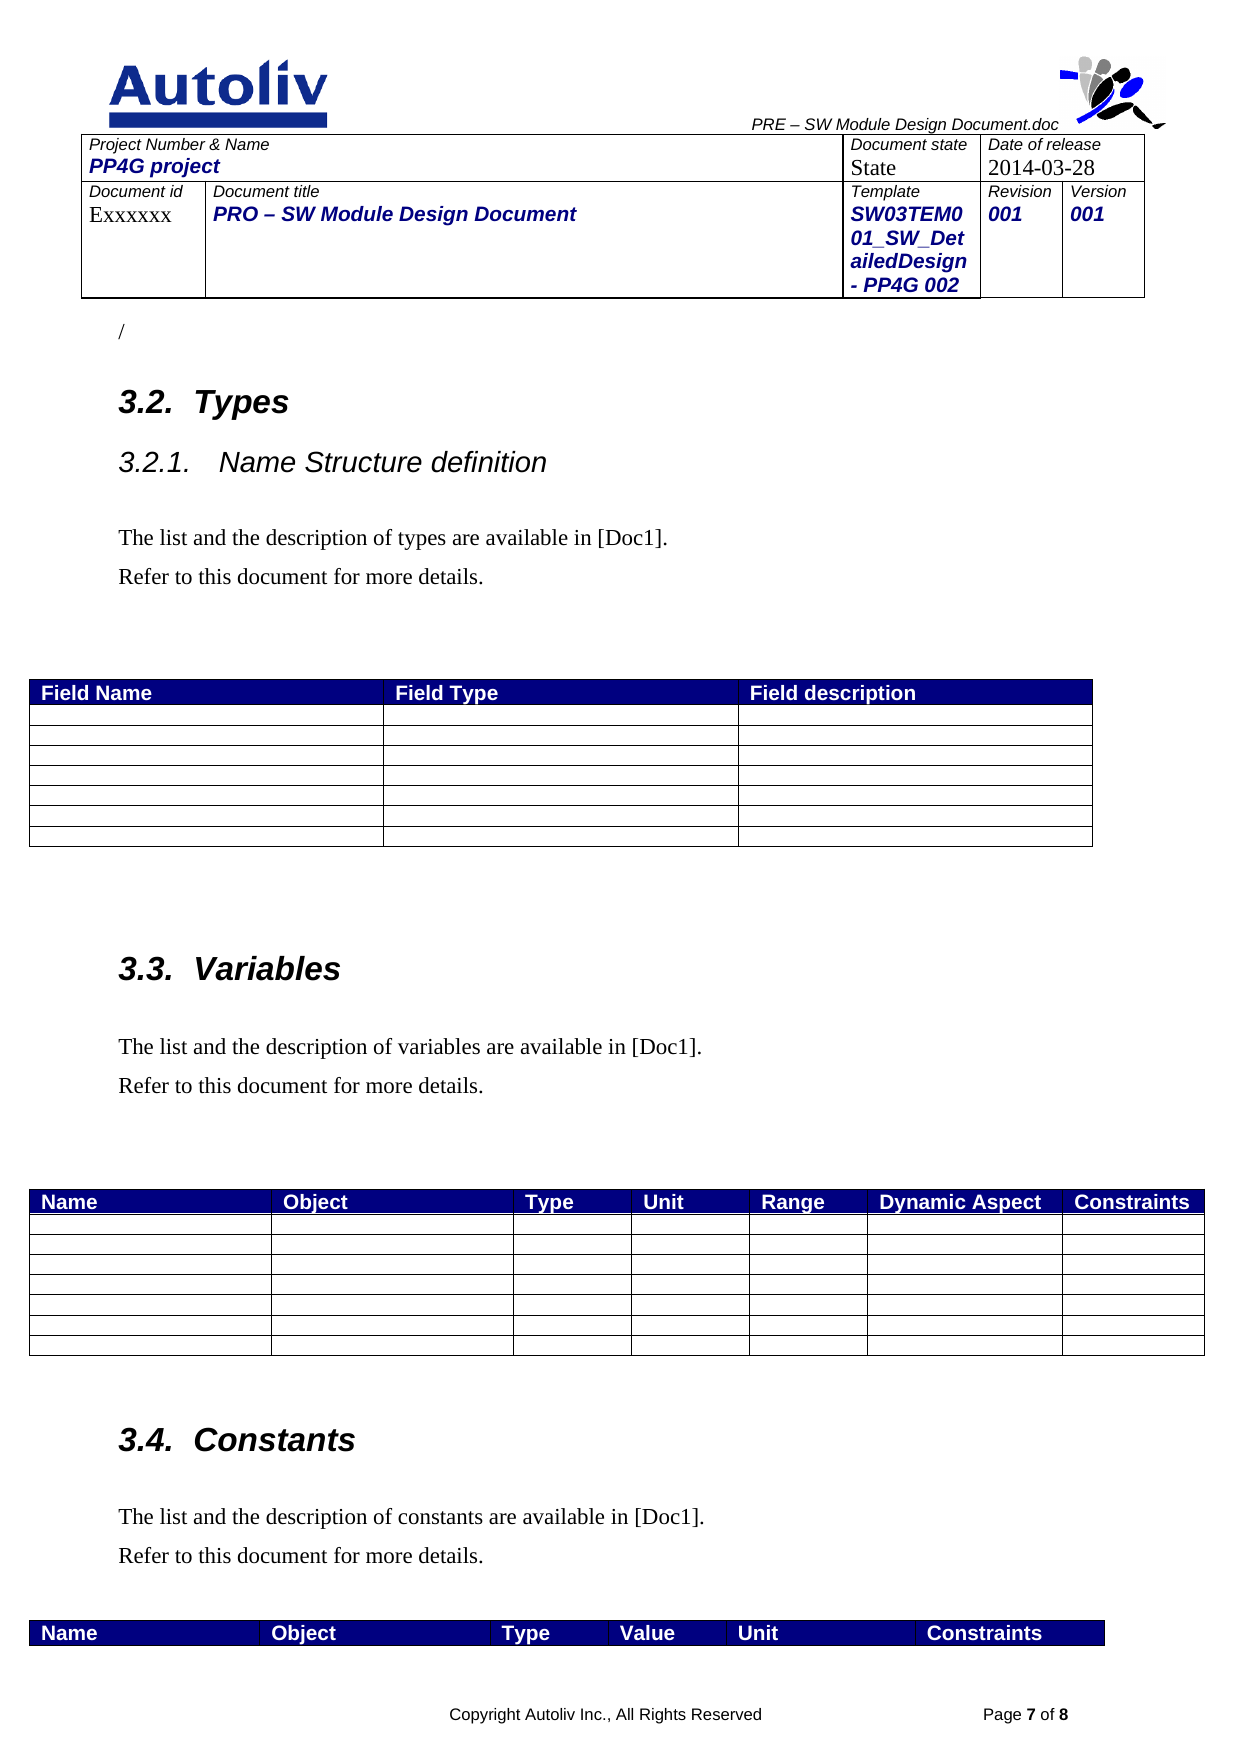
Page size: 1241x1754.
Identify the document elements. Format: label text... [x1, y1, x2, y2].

table_cell [1063, 1235, 1204, 1254]
table_cell [384, 766, 738, 785]
table_cell [384, 746, 738, 765]
table_cell [30, 705, 383, 724]
table_cell [868, 1295, 1062, 1314]
table_cell [1063, 1255, 1204, 1274]
subtitle Types [118, 382, 1166, 420]
text The list and the description of types are available in [Doc1]. [118, 524, 1166, 550]
table_header Name [30, 1621, 259, 1645]
table_header Field description [739, 680, 1092, 704]
table_cell [632, 1295, 749, 1314]
table_cell [514, 1295, 631, 1314]
table_cell [30, 1215, 271, 1234]
table_cell [632, 1316, 749, 1335]
table_cell [384, 827, 738, 846]
table_cell [30, 1255, 271, 1274]
table_cell [30, 746, 383, 765]
table_header Name [30, 1190, 271, 1213]
table_cell [30, 766, 383, 785]
table_header Object [260, 1621, 490, 1645]
text The list and the description of constants are available in [Doc1]. [118, 1503, 1166, 1530]
table_header Object [272, 1190, 513, 1213]
table_cell [739, 705, 1092, 724]
table_cell [750, 1275, 867, 1294]
table_cell [632, 1275, 749, 1294]
table_cell [514, 1235, 631, 1254]
table_cell [868, 1316, 1062, 1335]
table_cell [750, 1235, 867, 1254]
table_cell [632, 1235, 749, 1254]
table_cell [739, 827, 1092, 846]
table_cell [384, 786, 738, 805]
text Refer to this document for more details. [118, 1542, 1166, 1568]
table_cell [514, 1255, 631, 1274]
table_cell [750, 1215, 867, 1234]
table_cell [30, 1295, 271, 1314]
table_cell [632, 1215, 749, 1234]
table_cell [868, 1255, 1062, 1274]
table_cell [868, 1336, 1062, 1355]
table_header Type [491, 1621, 608, 1645]
table_cell [30, 786, 383, 805]
table_cell [632, 1255, 749, 1274]
table_header Range [750, 1190, 867, 1213]
picture [104, 58, 329, 130]
table_cell [1063, 1275, 1204, 1294]
table_cell [384, 726, 738, 745]
table_cell [750, 1316, 867, 1335]
picture [1059, 56, 1167, 130]
table_cell [750, 1336, 867, 1355]
table_cell [1063, 1295, 1204, 1314]
table_header Type [514, 1190, 631, 1213]
table_cell [868, 1235, 1062, 1254]
table_header Unit [727, 1621, 915, 1645]
table_cell [272, 1275, 513, 1294]
table_cell [1063, 1336, 1204, 1355]
table_header Field Type [384, 680, 738, 704]
table_cell [739, 746, 1092, 765]
table_header Value [609, 1621, 726, 1645]
table_cell [30, 1336, 271, 1355]
table_cell [272, 1316, 513, 1335]
subtitle Variables [118, 949, 1166, 988]
table_cell [514, 1336, 631, 1355]
table_cell [750, 1295, 867, 1314]
table_header Unit [632, 1190, 749, 1213]
table_cell [514, 1215, 631, 1234]
subtitle Name Structure definition [118, 445, 1166, 479]
subtitle Constants [118, 1420, 1166, 1458]
table_cell [30, 827, 383, 846]
table_header Constraints [1063, 1190, 1204, 1213]
table_cell [632, 1336, 749, 1355]
table_cell [1063, 1316, 1204, 1335]
text / [118, 318, 1166, 344]
table_cell [384, 806, 738, 826]
table_cell [1063, 1215, 1204, 1234]
table_cell [272, 1255, 513, 1274]
table_cell [30, 1275, 271, 1294]
table_cell [272, 1215, 513, 1234]
table_header Dynamic Aspect [868, 1190, 1062, 1213]
table_cell [272, 1235, 513, 1254]
table_cell [272, 1336, 513, 1355]
table_cell [30, 1316, 271, 1335]
table_cell [750, 1255, 867, 1274]
table_header Constraints [916, 1621, 1104, 1645]
table_cell [739, 806, 1092, 826]
table_header Field Name [30, 680, 383, 704]
table_cell [868, 1215, 1062, 1234]
text Refer to this document for more details. [118, 1072, 1166, 1098]
text Refer to this document for more details. [118, 563, 1166, 589]
table_cell [739, 726, 1092, 745]
table_cell [514, 1275, 631, 1294]
table_cell [30, 726, 383, 745]
table_cell [30, 1235, 271, 1254]
table_cell [868, 1275, 1062, 1294]
table_cell [739, 766, 1092, 785]
table_cell [30, 806, 383, 826]
table_cell [514, 1316, 631, 1335]
table_cell [739, 786, 1092, 805]
table_cell [272, 1295, 513, 1314]
table_cell [384, 705, 738, 724]
text The list and the description of variables are available in [Doc1]. [118, 1033, 1166, 1059]
